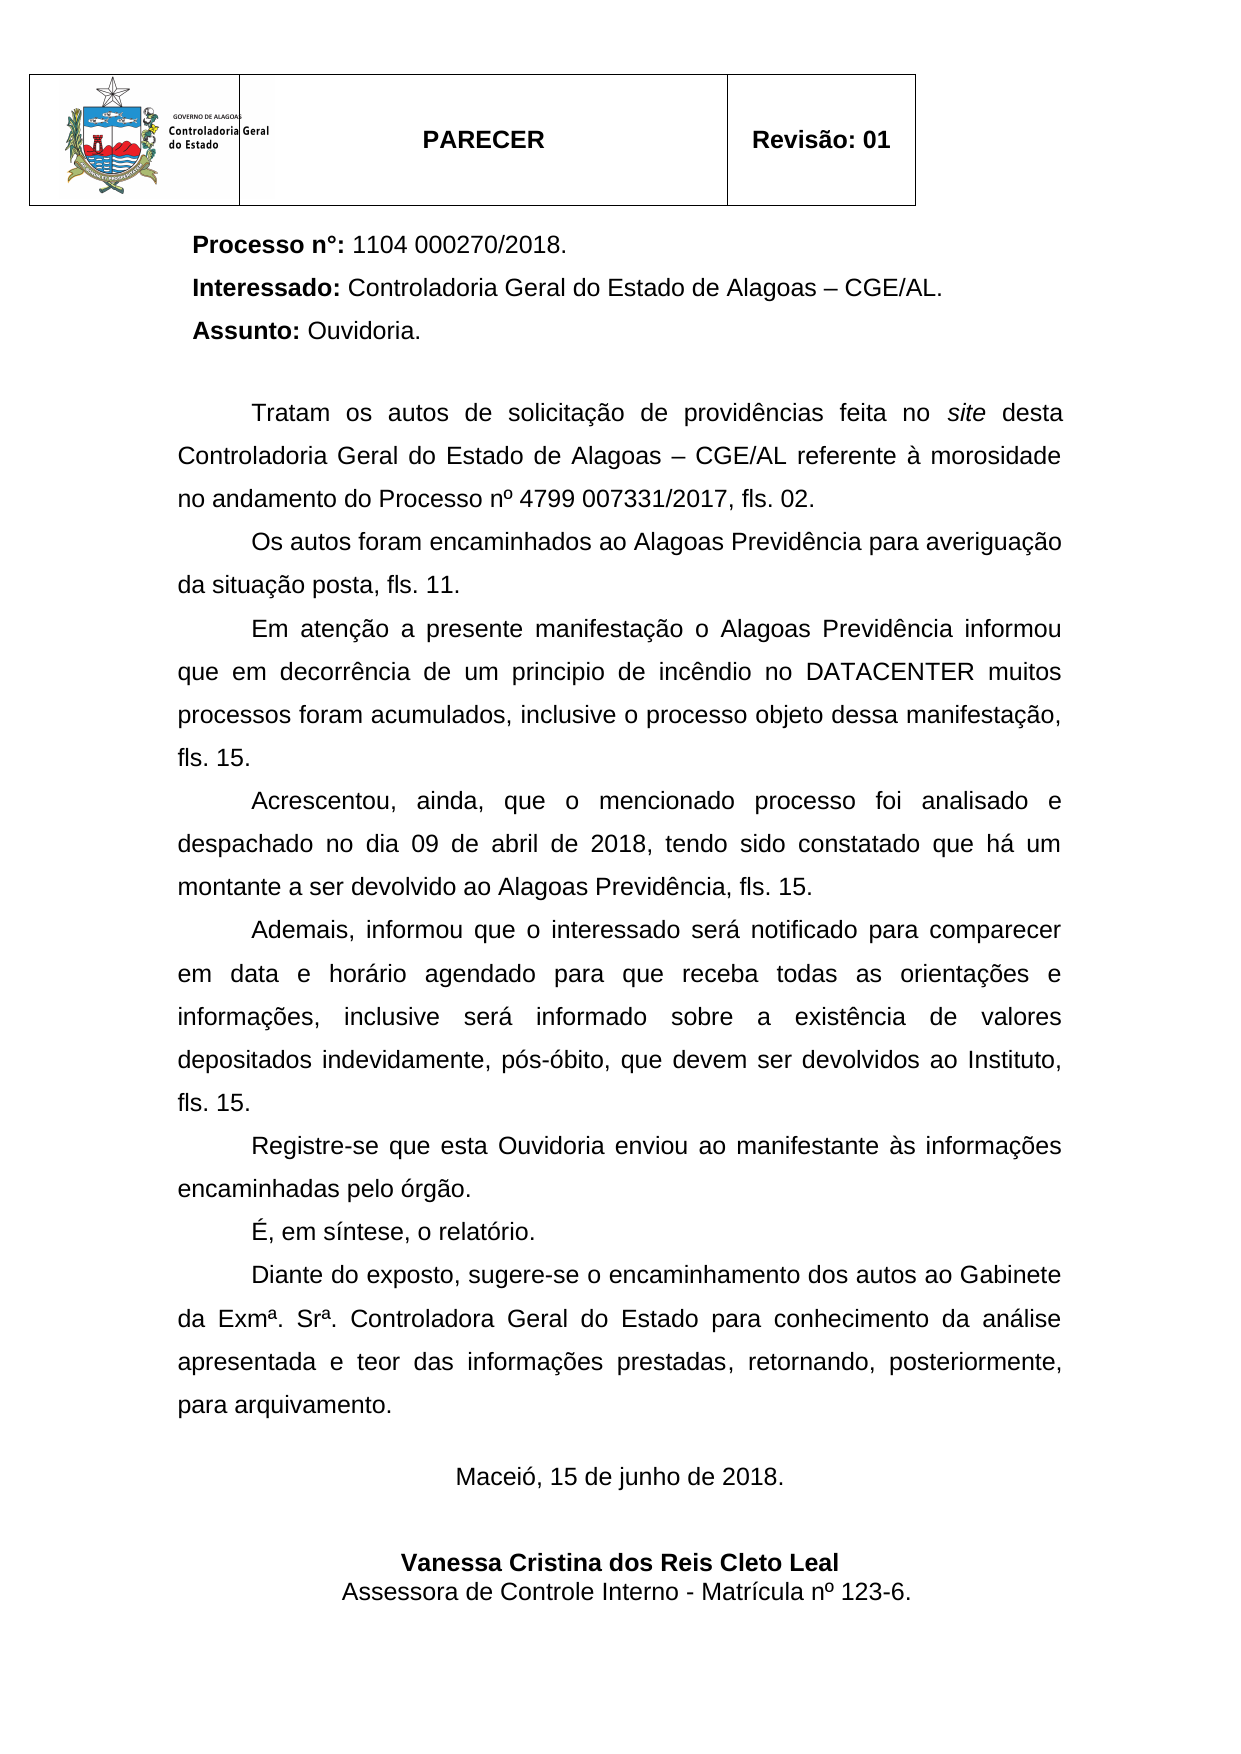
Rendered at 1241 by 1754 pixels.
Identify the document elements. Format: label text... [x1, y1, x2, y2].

text Acrescentou, ainda, que o mencionado processo foi analisado e despachado no dia 09 de abril de 2018, tendo sido constatado que há um montante a ser devolvido ao Alagoas Previdência, fls. 15. [177, 786, 1063, 901]
text Maceió, 15 de junho de 2018. [177, 1462, 1063, 1490]
picture [59, 75, 239, 199]
text Tratam os autos de solicitação de providências feita no site desta Controladoria Geral do Estado de Alagoas – CGE/AL referente à morosidade no andamento do Processo nº 4799 007331/2017, fls. 02. [177, 398, 1063, 513]
text Diante do exposto, sugere-se o encaminhamento dos autos ao Gabinete da Exmª. Srª. Controladora Geral do Estado para conhecimento da análise apresentada e teor das informações prestadas, retornando, posteriormente, para arquivamento. [177, 1260, 1063, 1418]
text Registre-se que esta Ouvidoria enviou ao manifestante às informações encaminhadas pelo órgão. [177, 1131, 1063, 1203]
text Assunto: Ouvidoria. [177, 316, 1063, 345]
text Interessado: Controladoria Geral do Estado de Alagoas – CGE/AL. [177, 273, 1063, 302]
text Assessora de Controle Interno - Matrícula nº 123-6. [177, 1577, 1063, 1605]
text Vanessa Cristina dos Reis Cleto Leal [177, 1548, 1063, 1577]
text Processo n°: 1104 000270/2018. [177, 230, 1063, 259]
text É, em síntese, o relatório. [177, 1217, 1063, 1246]
text Os autos foram encaminhados ao Alagoas Previdência para averiguação da situação posta, fls. 11. [177, 527, 1063, 599]
text Em atenção a presente manifestação o Alagoas Previdência informou que em decorrência de um principio de incêndio no DATACENTER muitos processos foram acumulados, inclusive o processo objeto dessa manifestação, fls. 15. [177, 613, 1063, 772]
text Ademais, informou que o interessado será notificado para comparecer em data e horário agendado para que receba todas as orientações e informações, inclusive será informado sobre a existência de valores depositados indevidamente, pós-óbito, que devem ser devolvidos ao Instituto, fls. 15. [177, 915, 1063, 1117]
picture [240, 75, 275, 199]
